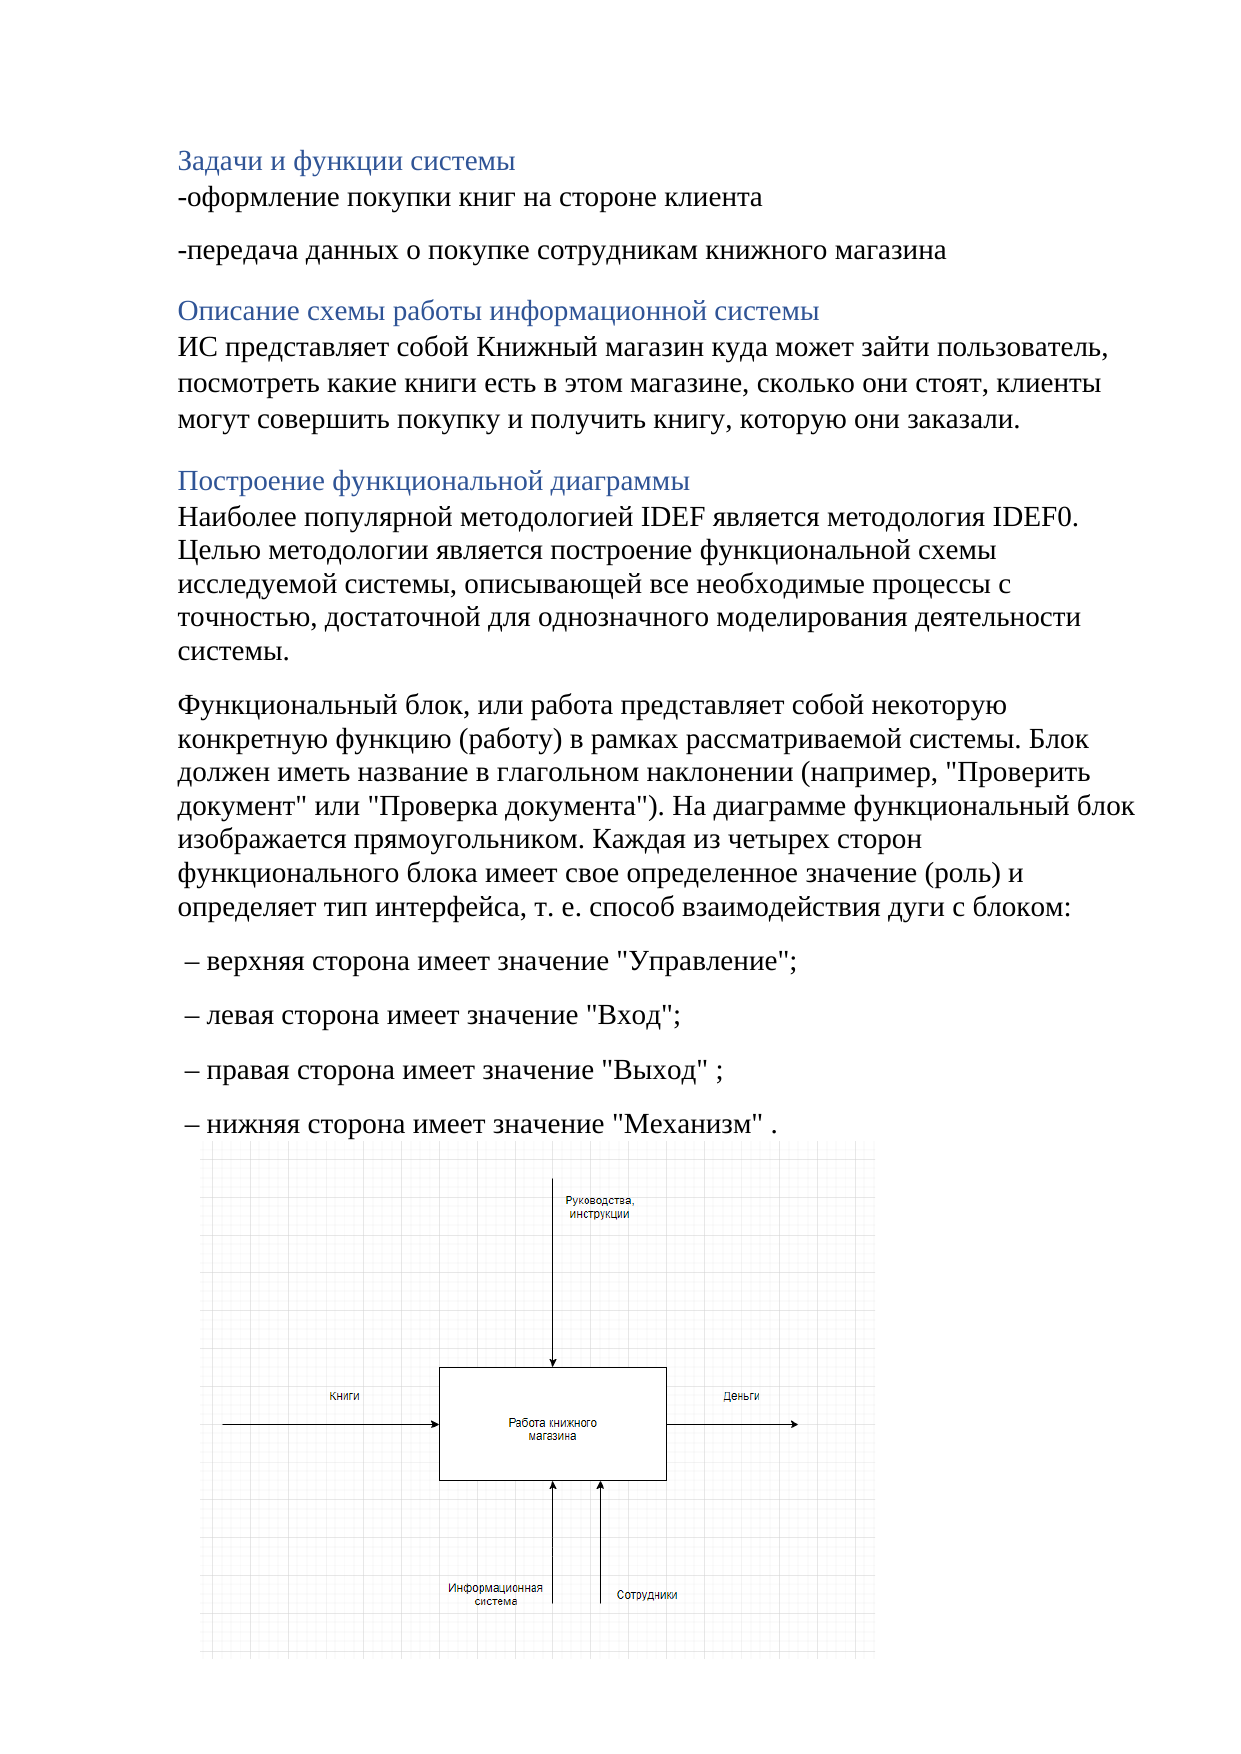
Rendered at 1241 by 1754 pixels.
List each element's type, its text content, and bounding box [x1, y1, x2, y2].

text -передача данных о покупке сотрудникам книжного магазина [177, 232, 1152, 266]
subtitle Описание схемы работы информационной системы [177, 293, 1152, 327]
text – левая сторона имеет значение "Вход"; [177, 997, 1152, 1031]
text Функциональный блок, или работа представляет собой некоторую конкретную функцию (работу) в рамках рассматриваемой системы. Блок должен иметь название в глагольном наклонении (например, "Проверить документ" или "Проверка документа"). На диаграмме функциональный блок изображается прямоугольником. Каждая из четырех сторон функционального блока имеет свое определенное значение (роль) и определяет тип интерфейса, т. е. способ взаимодействия дуги с блоком: [177, 687, 1152, 922]
subtitle Построение функциональной диаграммы [177, 463, 1152, 496]
picture [200, 1141, 876, 1659]
text – правая сторона имеет значение "Выход" ; [177, 1052, 1152, 1085]
text ИС представляет собой Книжный магазин куда может зайти пользователь, посмотреть какие книги есть в этом магазине, сколько они стоят, клиенты могут совершить покупку и получить книгу, которую они заказали. [177, 329, 1152, 435]
text – нижняя сторона имеет значение "Механизм" . [177, 1106, 1152, 1140]
text -оформление покупки книг на стороне клиента [177, 179, 1152, 213]
text Наиболее популярной методологией IDEF является методология IDEF0. Целью методологии является построение функциональной схемы исследуемой системы, описывающей все необходимые процессы с точностью, достаточной для однозначного моделирования деятельности системы. [177, 499, 1152, 667]
subtitle Задачи и функции системы [177, 143, 1152, 177]
text – верхняя сторона имеет значение "Управление"; [177, 943, 1152, 977]
